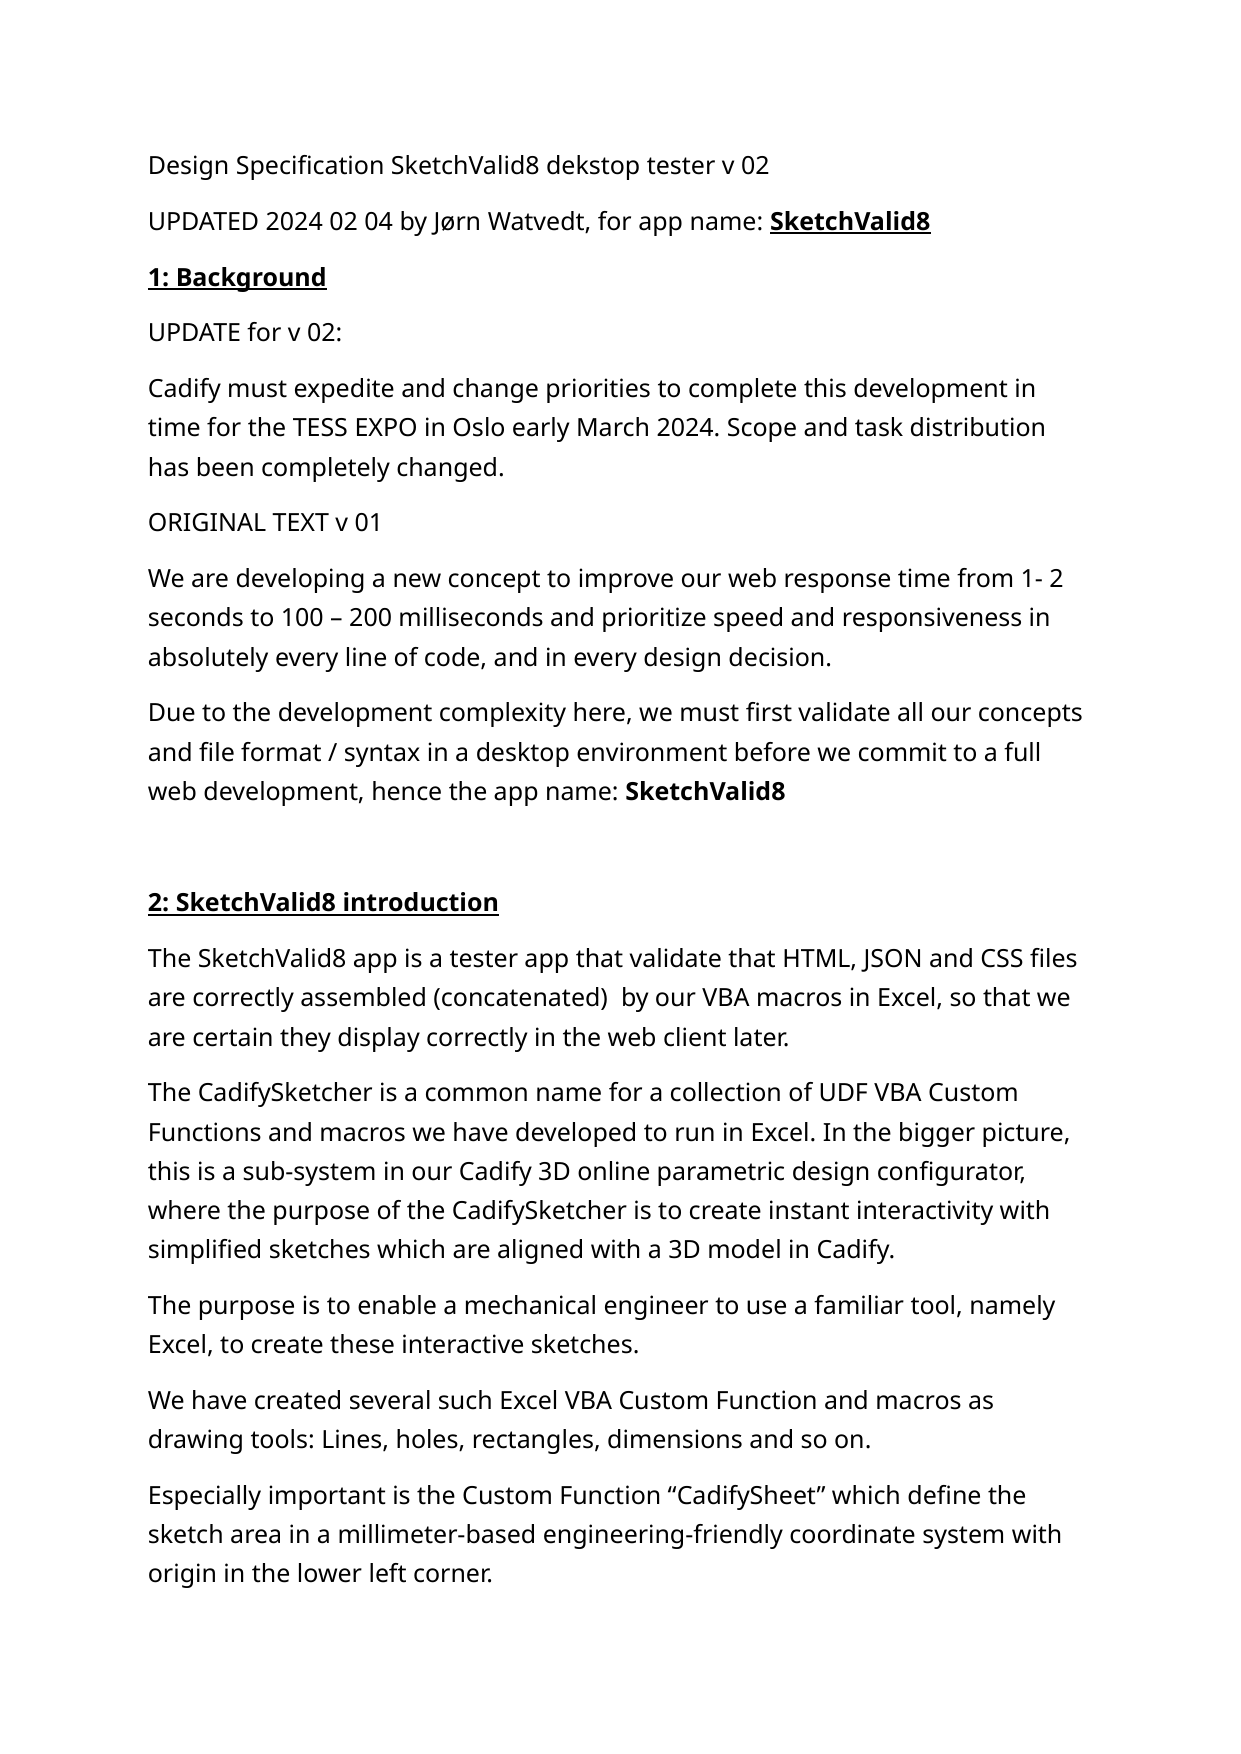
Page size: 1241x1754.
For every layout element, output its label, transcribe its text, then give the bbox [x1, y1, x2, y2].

text We have created several such Excel VBA Custom Function and macros as drawing tools: Lines, holes, rectangles, dimensions and so on. [148, 1383, 1093, 1456]
text Due to the development complexity here, we must first validate all our concepts and file format / syntax in a desktop environment before we commit to a full web development, hence the app name: SketchValid8 [148, 695, 1093, 807]
text Especially important is the Custom Function “CadifySheet” which define the sketch area in a millimeter-based engineering-friendly coordinate system with origin in the lower left corner. [148, 1478, 1093, 1590]
text UPDATE for v 02: [148, 315, 1093, 349]
text Design Specification SketchValid8 dekstop tester v 02 [148, 148, 1093, 182]
text UPDATED 2024 02 04 by Jørn Watvedt, for app name: SketchValid8 [148, 203, 1093, 237]
text 1: Background [148, 259, 1093, 293]
text The CadifySketcher is a common name for a collection of UDF VBA Custom Functions and macros we have developed to run in Excel. In the bigger picture, this is a sub-system in our Cadify 3D online parametric design configurator, where the purpose of the CadifySketcher is to create instant interactivity with simplified sketches which are aligned with a 3D model in Cadify. [148, 1075, 1093, 1266]
text 2: SketchValid8 introduction [148, 885, 1093, 919]
text We are developing a new concept to improve our web response time from 1- 2 seconds to 100 – 200 milliseconds and prioritize speed and responsiveness in absolutely every line of code, and in every design decision. [148, 561, 1093, 673]
text Cadify must expedite and change priorities to complete this development in time for the TESS EXPO in Oslo early March 2024. Scope and task distribution has been completely changed. [148, 371, 1093, 483]
text ORIGINAL TEXT v 01 [148, 505, 1093, 539]
text The purpose is to enable a mechanical engineer to use a familiar tool, namely Excel, to create these interactive sketches. [148, 1288, 1093, 1361]
text The SketchValid8 app is a tester app that validate that HTML, JSON and CSS files are correctly assembled (concatenated) by our VBA macros in Excel, so that we are certain they display correctly in the web client later. [148, 941, 1093, 1053]
